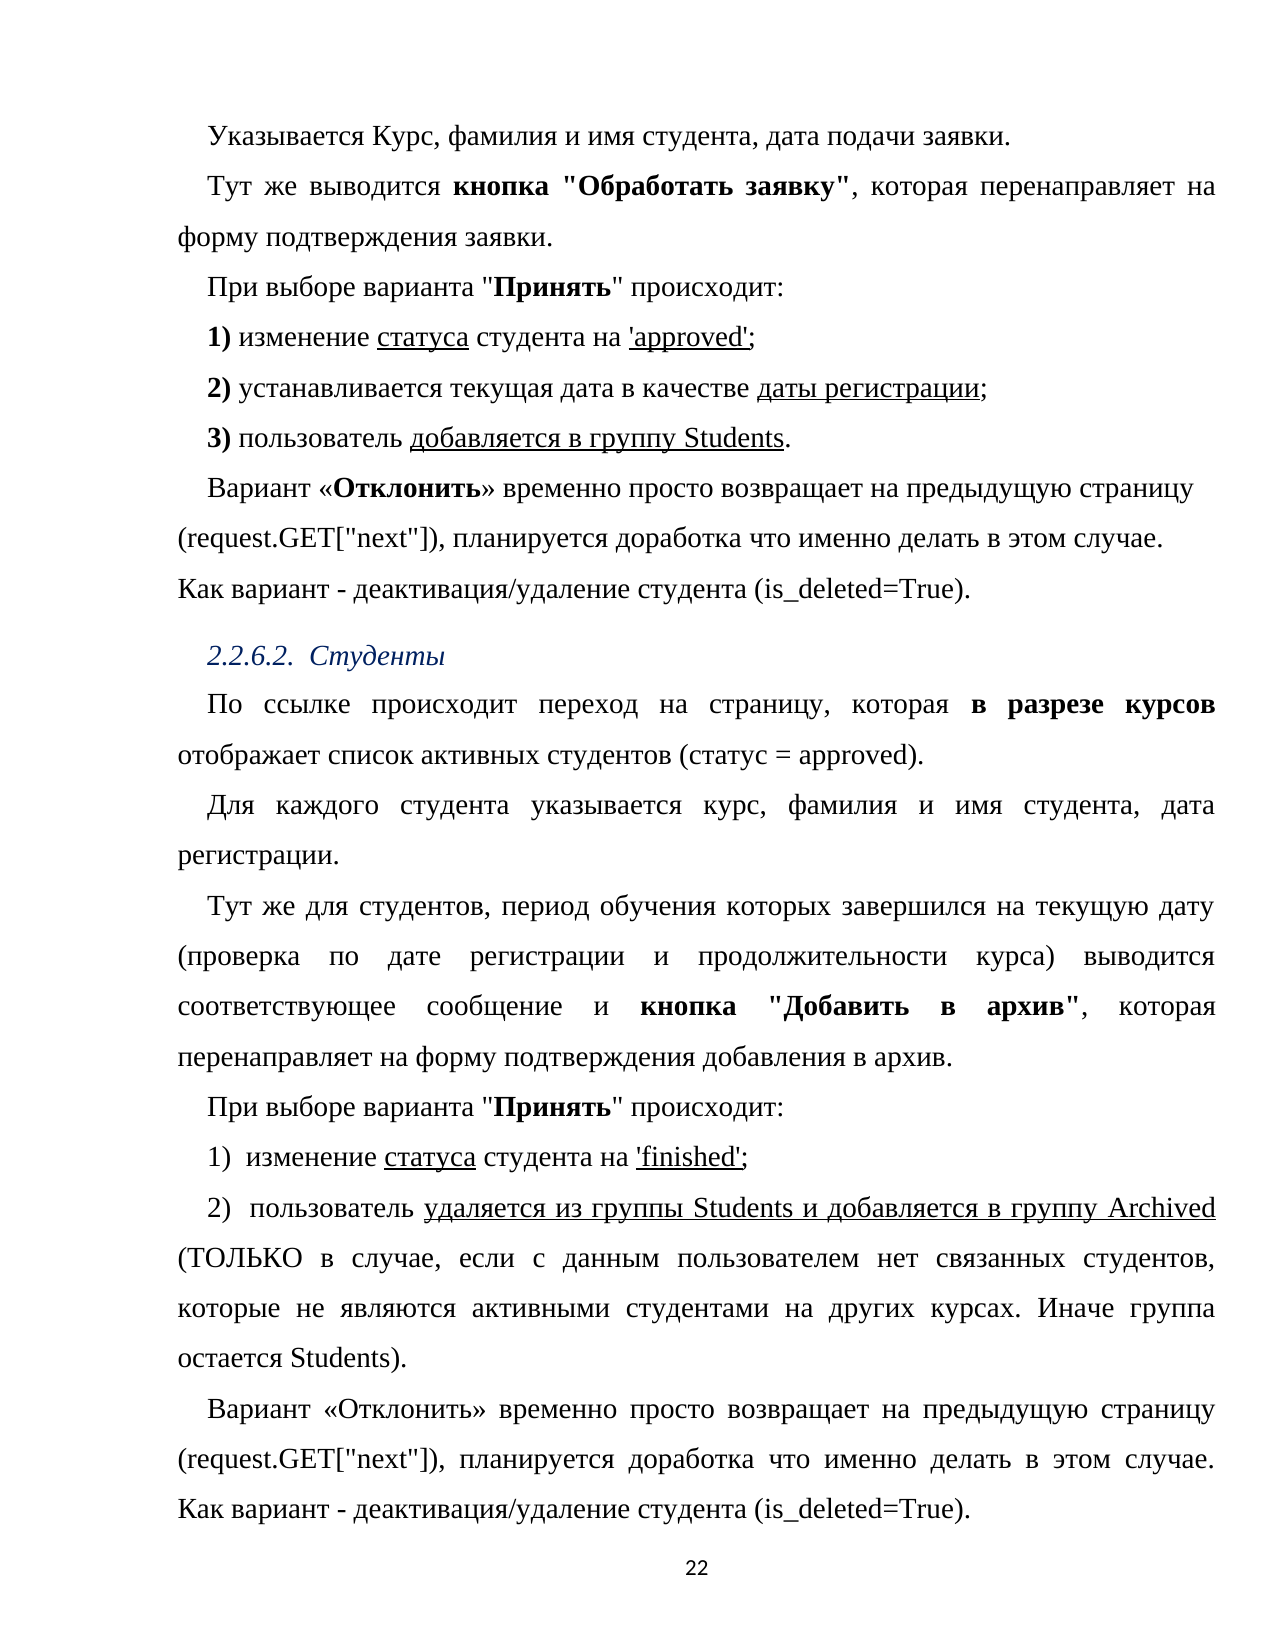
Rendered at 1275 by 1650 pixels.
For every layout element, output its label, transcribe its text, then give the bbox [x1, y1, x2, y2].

text 1) изменение статуса студента на 'approved'; [177, 319, 1216, 353]
text При выборе варианта "Принять" происходит: [177, 1089, 1216, 1123]
text Тут же для студентов, период обучения которых завершился на текущую дату (проверка по дате регистрации и продолжительности курса) выводится соответствующее сообщение и кнопка "Добавить в архив", которая перенаправляет на форму подтверждения добавления в архив. [177, 888, 1216, 1072]
text 3) пользователь добавляется в группу Students. [177, 420, 1216, 453]
text Тут же выводится кнопка "Обработать заявку", которая перенаправляет на форму подтверждения заявки. [177, 168, 1216, 252]
text По ссылке происходит переход на страницу, которая в разрезе курсов отображает список активных студентов (статус = approved). [177, 687, 1216, 770]
text Для каждого студента указывается курс, фамилия и имя студента, дата регистрации. [177, 787, 1216, 871]
text 1) изменение статуса студента на 'finished'; [177, 1139, 1216, 1173]
text При выборе варианта "Принять" происходит: [177, 269, 1216, 303]
text Указывается Курс, фамилия и имя студента, дата подачи заявки. [177, 118, 1216, 152]
subtitle 2.2.6.2. Студенты [177, 638, 1216, 671]
text 2) устанавливается текущая дата в качестве даты регистрации; [177, 370, 1216, 403]
